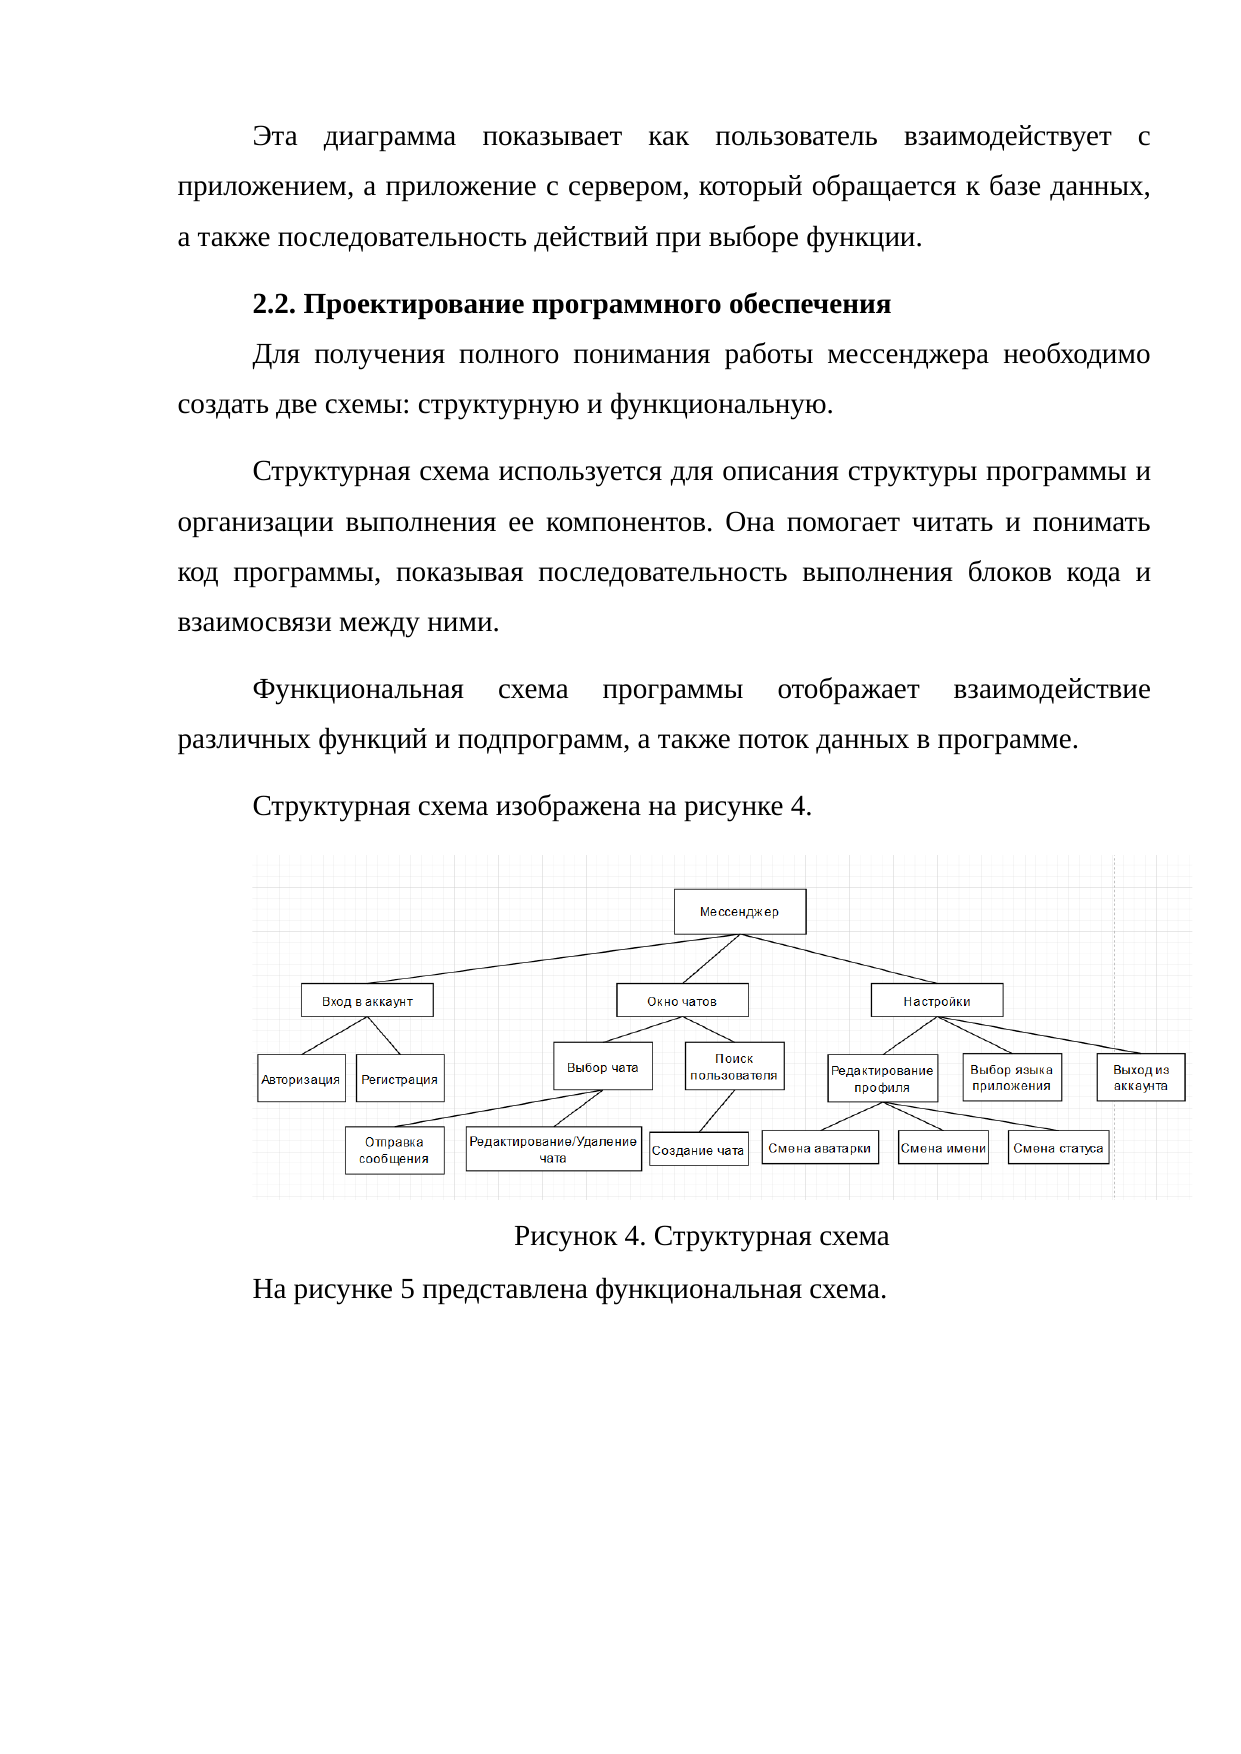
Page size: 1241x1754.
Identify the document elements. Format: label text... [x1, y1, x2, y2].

text Функциональная схема программы отображает взаимодействие различных функций и подпрограмм, а также поток данных в программе. [177, 671, 1152, 755]
text Структурная схема используется для описания структуры программы и организации выполнения ее компонентов. Она помогает читать и понимать код программы, показывая последовательность выполнения блоков кода и взаимосвязи между ними. [177, 453, 1152, 638]
subtitle 2.2. Проектирование программного обеспечения [177, 286, 1152, 319]
text Эта диаграмма показывает как пользователь взаимодействует с приложением, а приложение с сервером, который обращается к базе данных, а также последовательность действий при выборе функции. [177, 118, 1152, 252]
text Структурная схема изображена на рисунке 4. [177, 788, 1152, 822]
picture [252, 855, 1193, 1200]
text Рисунок 4. Структурная схема [177, 1218, 1152, 1252]
text На рисунке 5 представлена функциональная схема. [177, 1271, 1152, 1304]
text Для получения полного понимания работы мессенджера необходимо создать две схемы: структурную и функциональную. [177, 336, 1152, 420]
